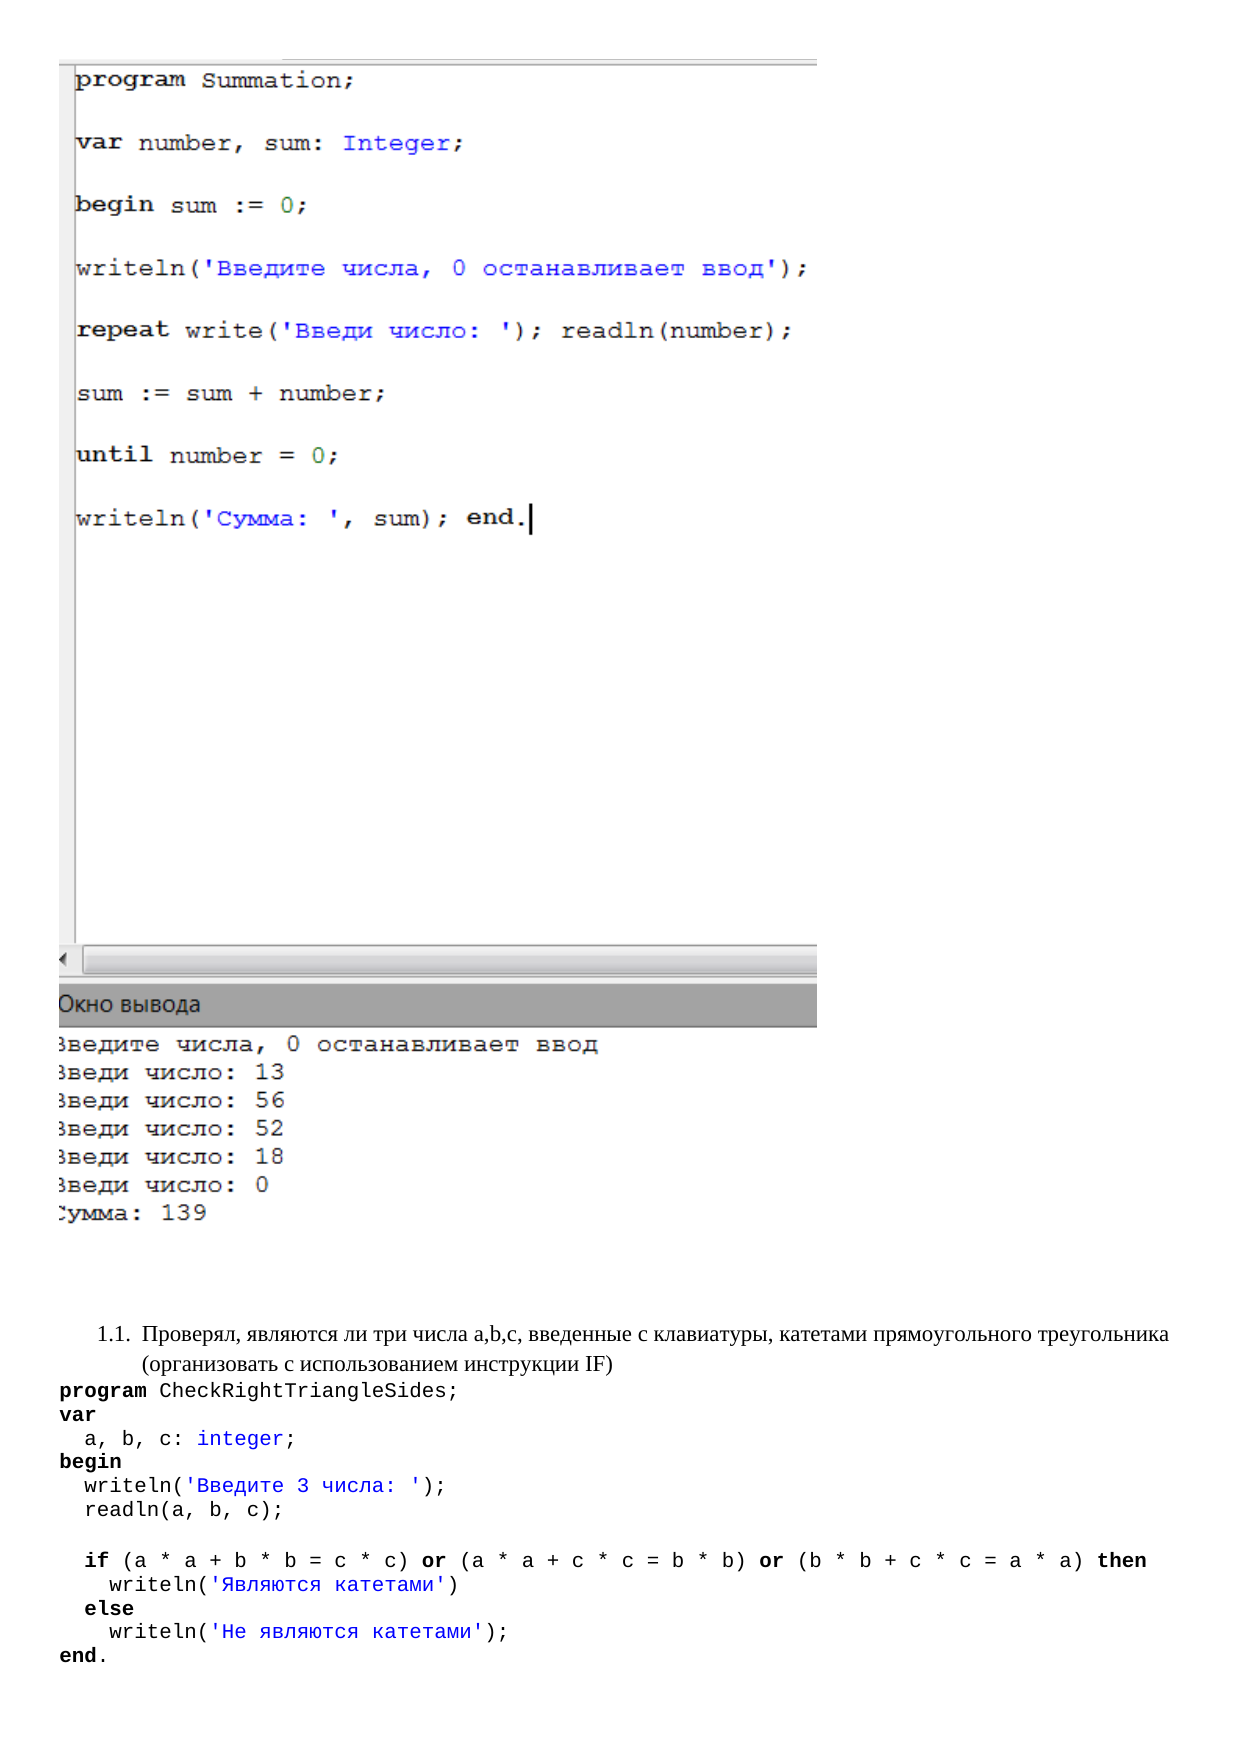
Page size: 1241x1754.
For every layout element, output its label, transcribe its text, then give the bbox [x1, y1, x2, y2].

text writeln('Введите 3 числа: '); [59, 1475, 1181, 1499]
text program CheckRightTriangleSides; [59, 1380, 1181, 1404]
picture [59, 59, 817, 1286]
text writeln('Не являются катетами'); [59, 1621, 1181, 1645]
text end. [59, 1645, 1181, 1668]
text else [59, 1598, 1181, 1621]
text begin [59, 1451, 1181, 1475]
list Проверял, являются ли три числа a,b,c, введенные с клавиатуры, катетами прямоугольного треугольника (организовать с использованием инструкции IF) [97, 1320, 1181, 1377]
text a, b, c: integer; [59, 1428, 1181, 1451]
text writeln('Являются катетами') [59, 1574, 1181, 1598]
text var [59, 1404, 1181, 1428]
text readln(a, b, c); [59, 1499, 1181, 1522]
text if (a * a + b * b = c * c) or (a * a + c * c = b * b) or (b * b + c * c = a * a) then [59, 1550, 1181, 1574]
